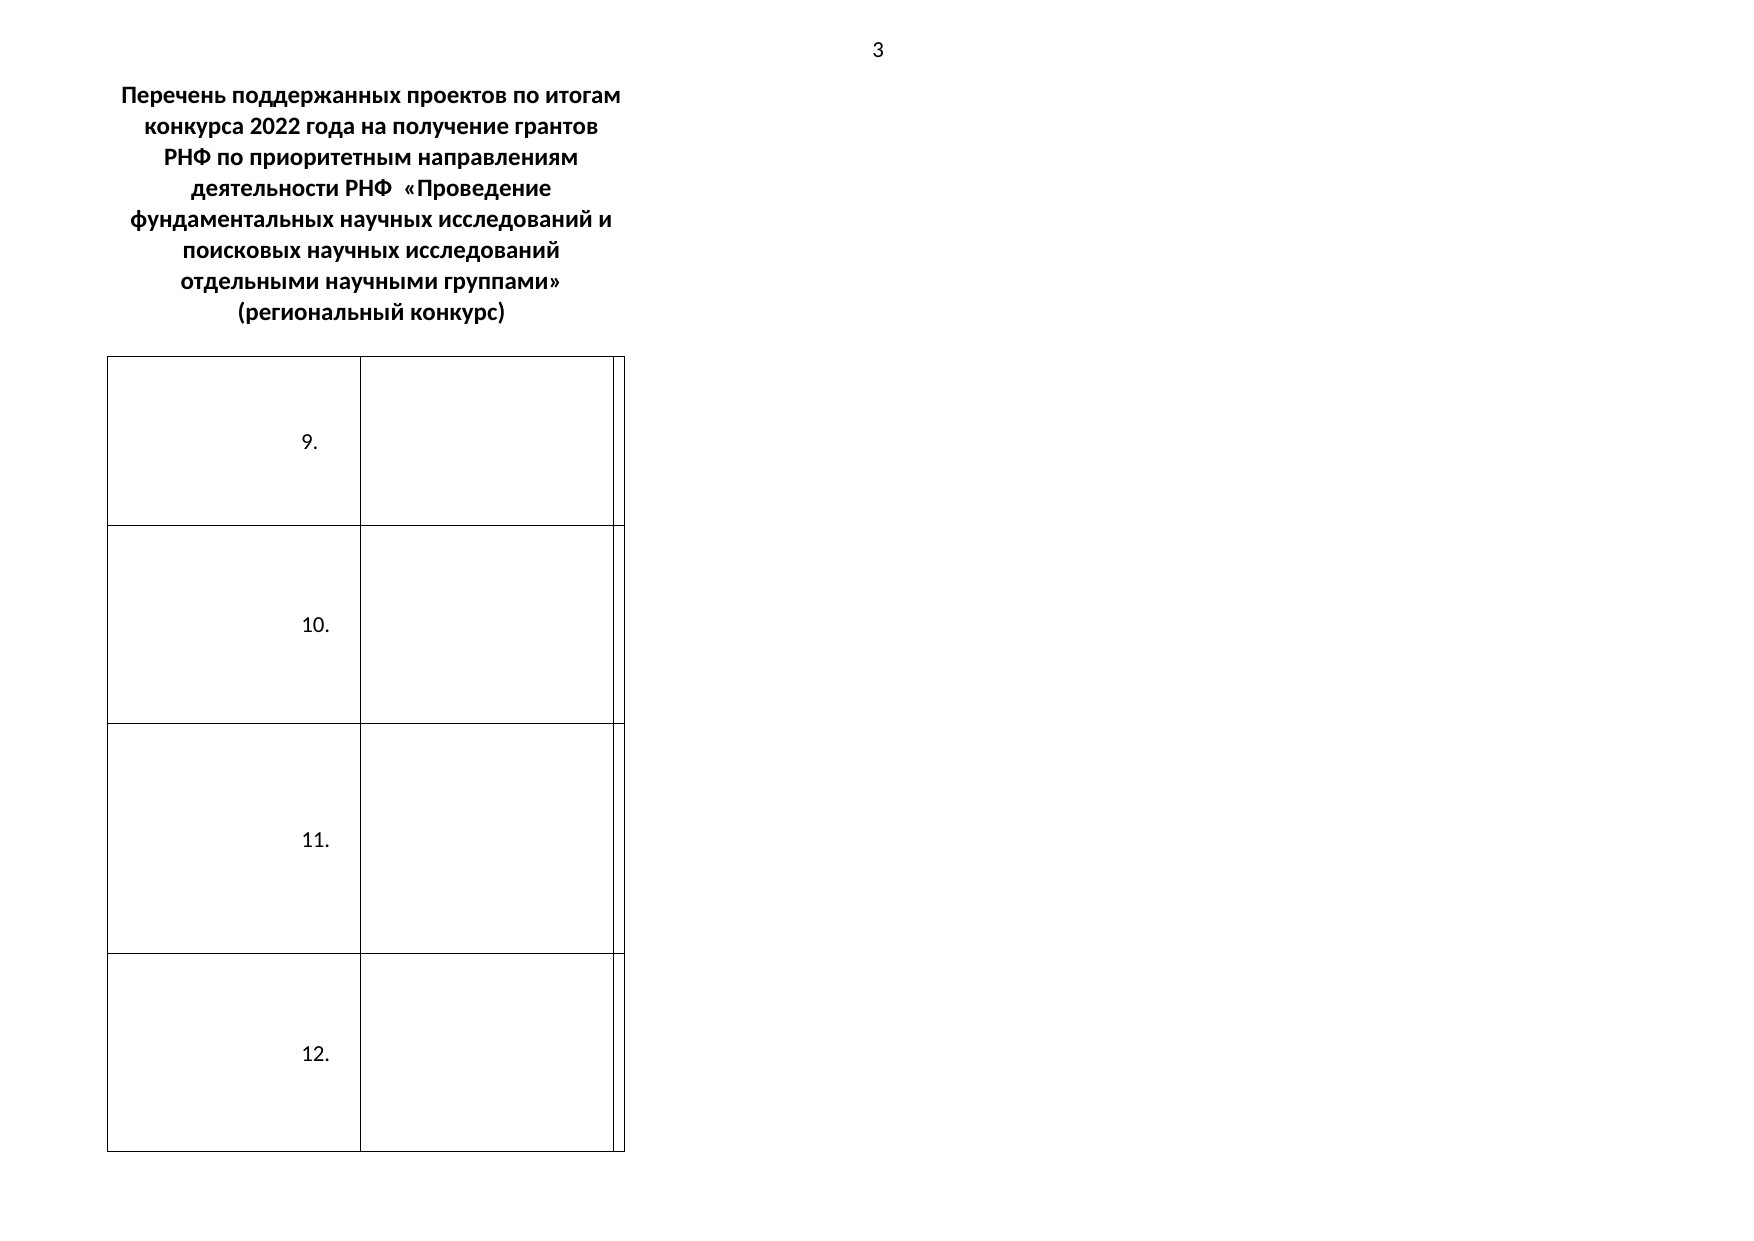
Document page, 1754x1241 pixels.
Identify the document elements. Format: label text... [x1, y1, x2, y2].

table_cell [361, 724, 613, 953]
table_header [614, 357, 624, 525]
text Перечень поддержанных проектов по итогам конкурса 2022 года на получение грантов РНФ по приоритетным направлениям деятельности РНФ «Проведение фундаментальных научных исследований и поисковых научных исследований отдельными научными группами» (региональный конкурс) [118, 79, 624, 327]
table_header 9. [108, 357, 360, 525]
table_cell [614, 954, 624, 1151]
table_cell 12. [108, 954, 360, 1151]
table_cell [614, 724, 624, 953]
table_cell 10. [108, 526, 360, 722]
table_cell [361, 526, 613, 722]
table_cell 11. [108, 724, 360, 953]
text 3 [624, 39, 1131, 62]
table_header [361, 357, 613, 525]
table_cell [361, 954, 613, 1151]
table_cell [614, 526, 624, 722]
